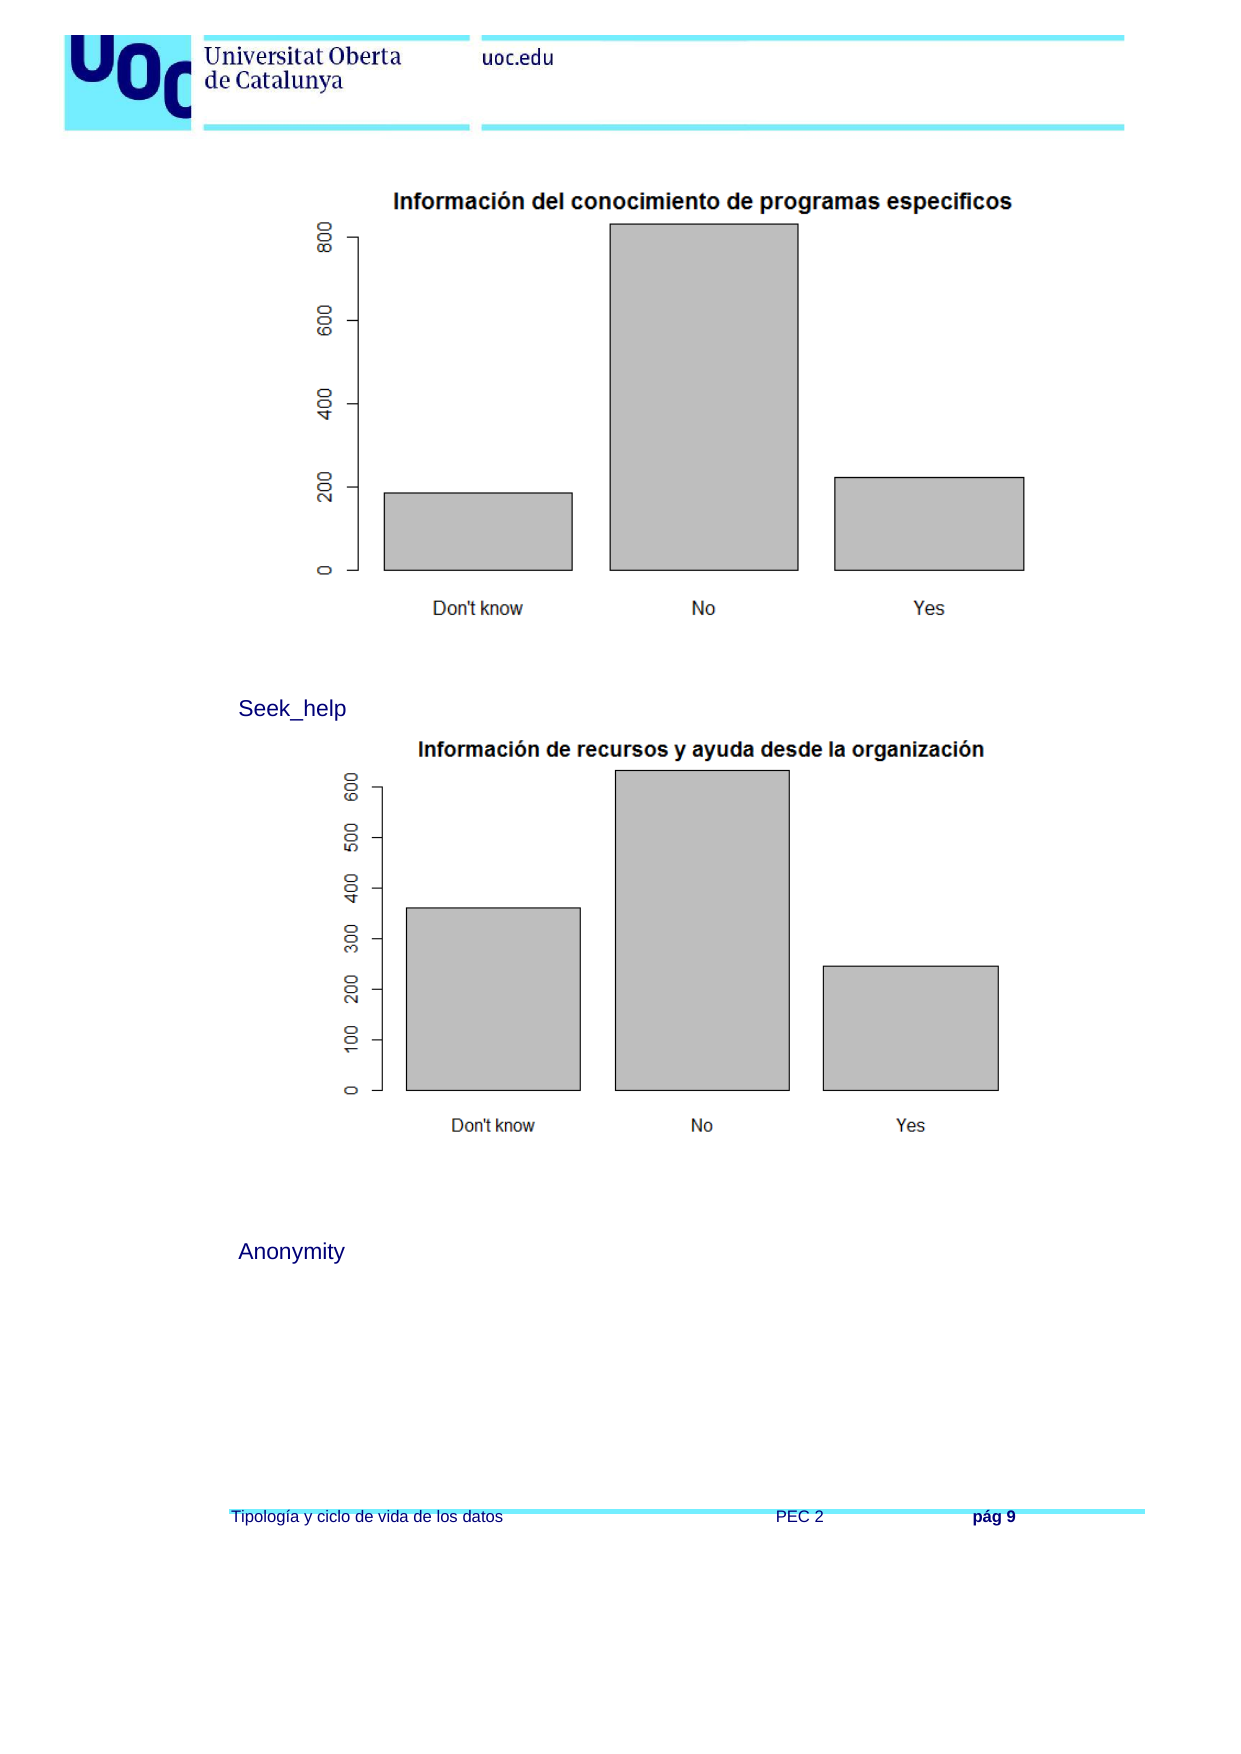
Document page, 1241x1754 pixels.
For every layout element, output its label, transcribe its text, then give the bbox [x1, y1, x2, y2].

picture [265, 176, 1097, 690]
picture [297, 726, 1066, 1201]
picture [58, 35, 1125, 139]
text Anonymity [238, 1238, 1124, 1264]
text Seek_help [238, 694, 1124, 721]
